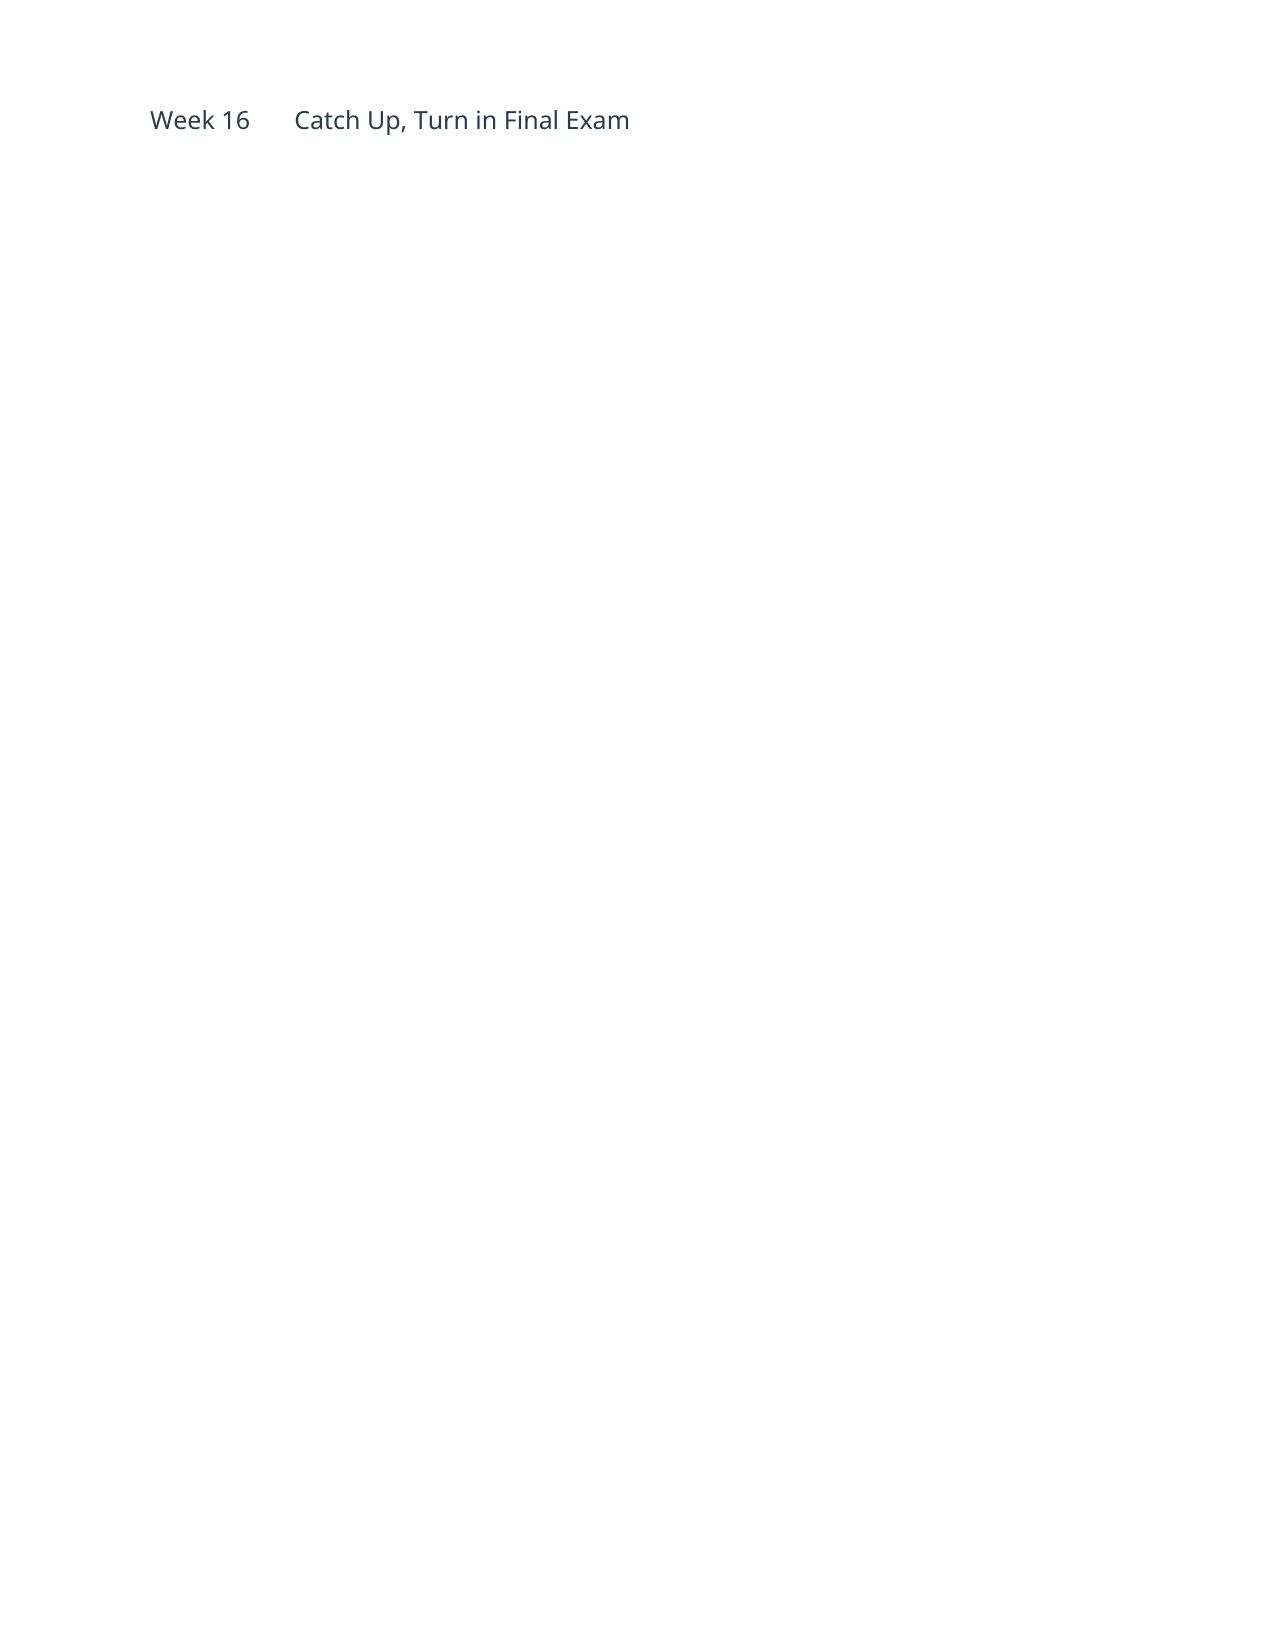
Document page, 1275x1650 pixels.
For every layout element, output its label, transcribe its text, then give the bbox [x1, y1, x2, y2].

table_cell Catch Up, Turn in Final Exam [294, 103, 769, 137]
table_cell Week 16 [150, 103, 294, 137]
